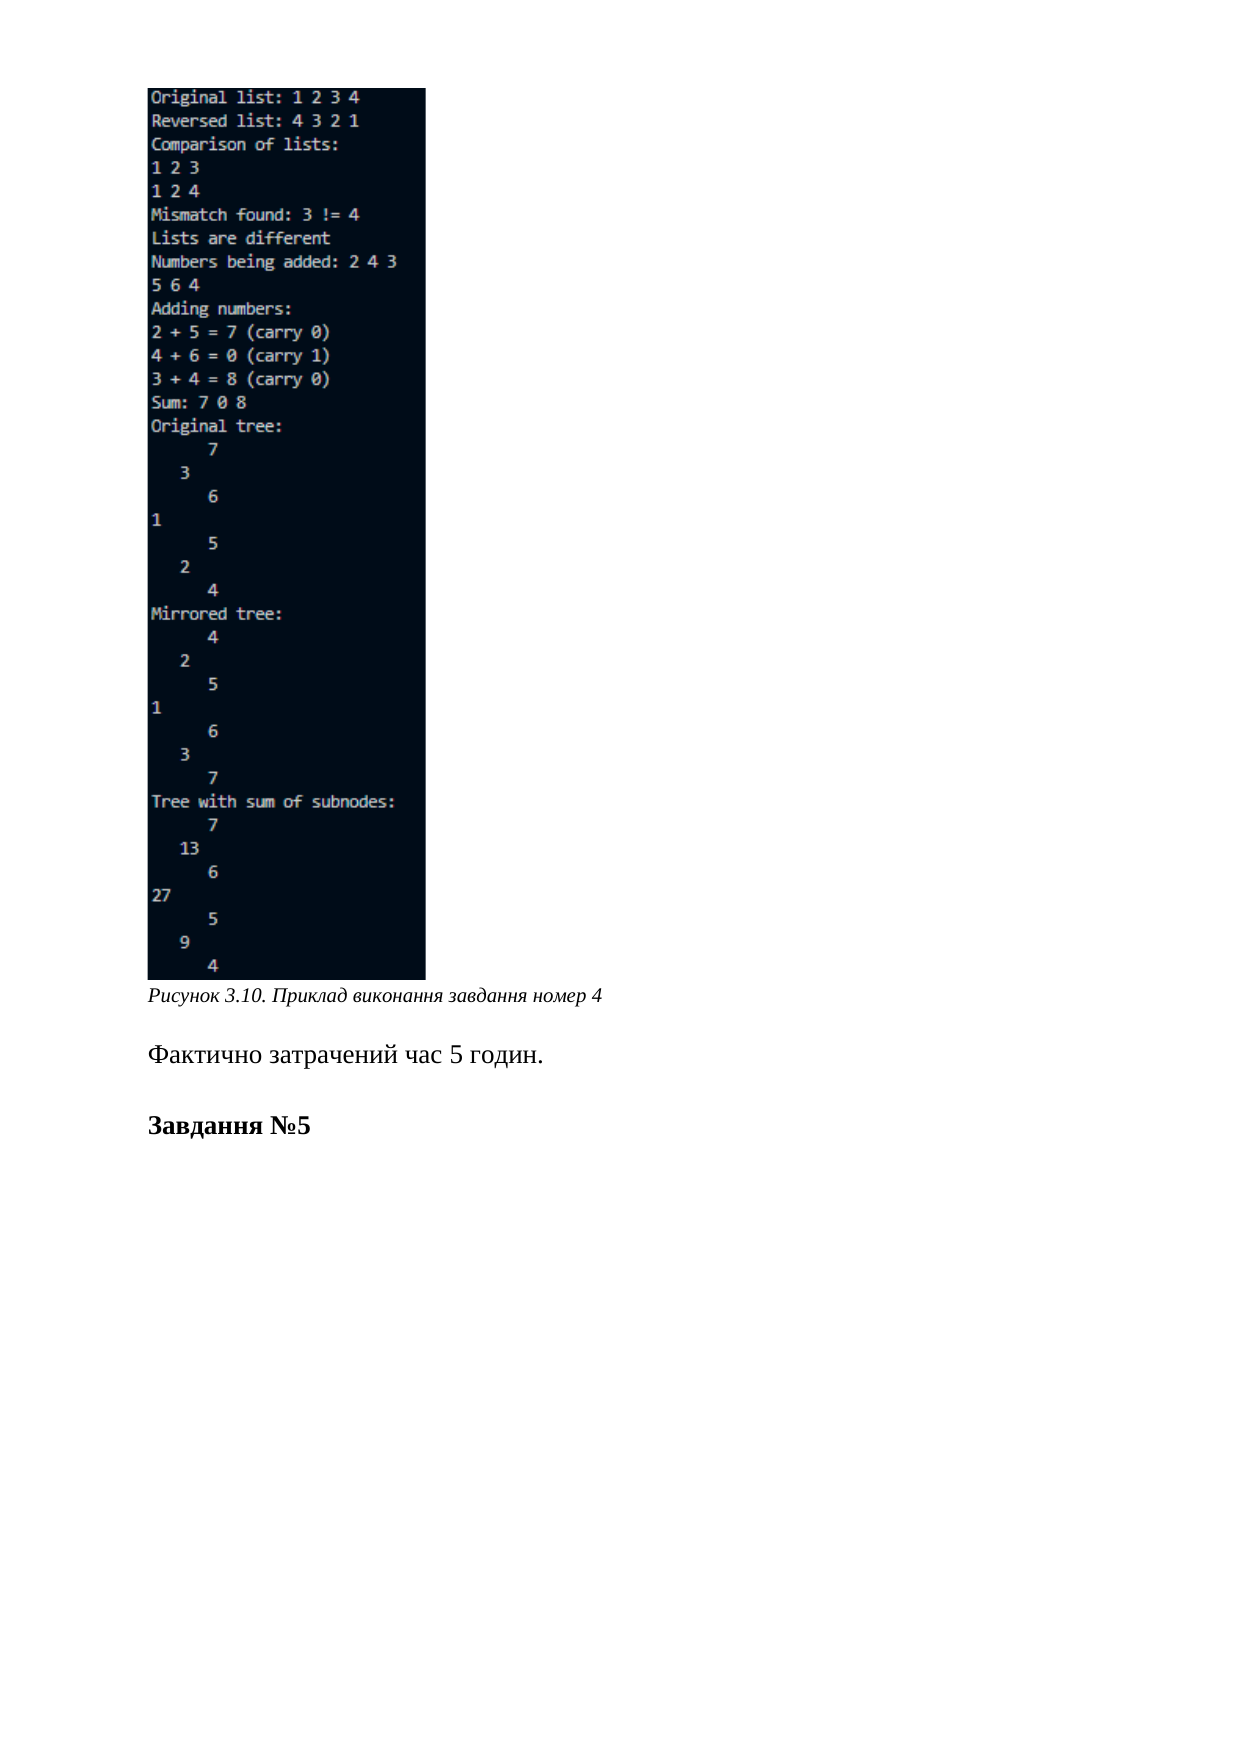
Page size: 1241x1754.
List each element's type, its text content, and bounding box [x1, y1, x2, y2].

text Завдання №5 [148, 1109, 1152, 1141]
text Фактично затрачений час 5 годин. [148, 1038, 1152, 1069]
picture [147, 88, 426, 980]
